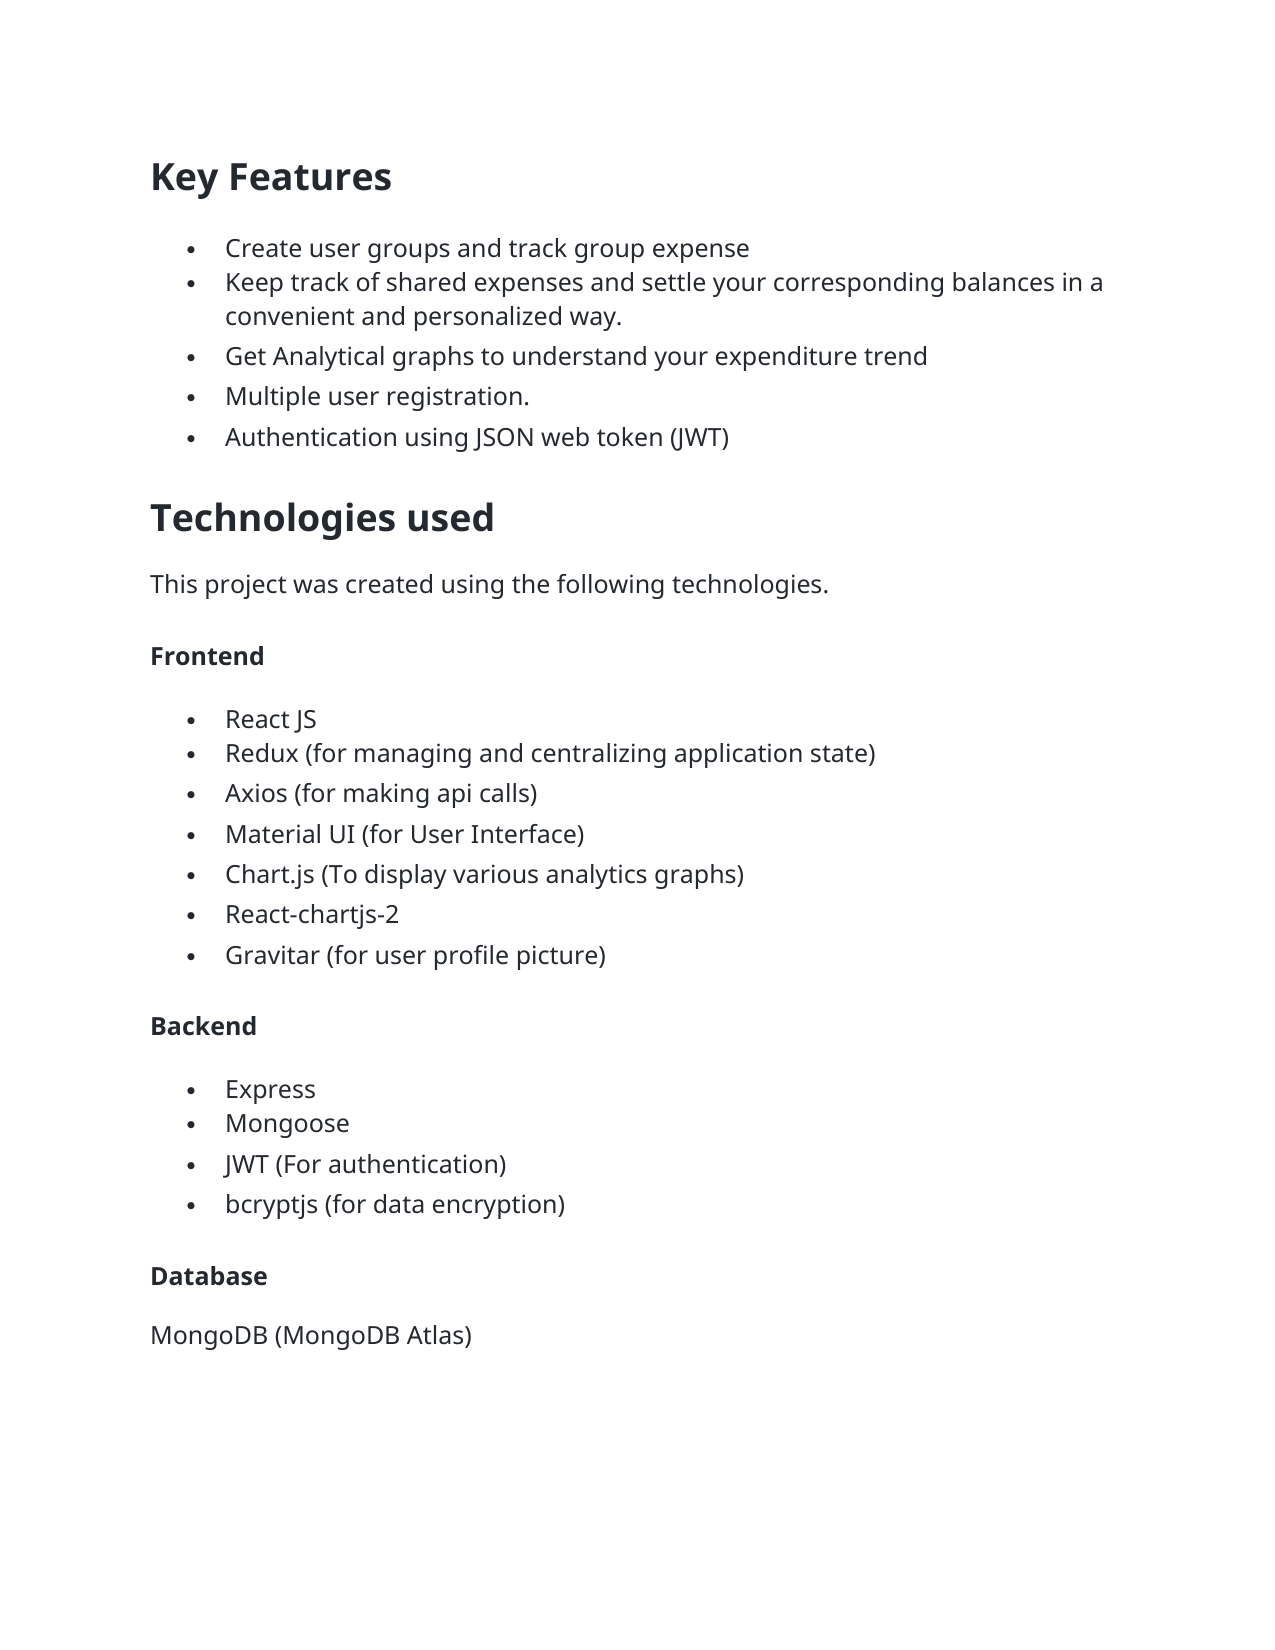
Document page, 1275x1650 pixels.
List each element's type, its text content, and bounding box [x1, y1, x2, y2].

text MongoDB (MongoDB Atlas) [150, 1317, 1125, 1351]
list Redux (for managing and centralizing application state) [187, 736, 1125, 770]
list Material UI (for User Interface) [187, 816, 1125, 850]
text Technologies used [150, 491, 1125, 542]
list Axios (for making api calls) [187, 776, 1125, 810]
list Chart.js (To display various analytics graphs) [187, 857, 1125, 891]
list Mongoose [187, 1106, 1125, 1140]
list React-chartjs-2 [187, 897, 1125, 931]
list Keep track of shared expenses and settle your corresponding balances in a convenient and personalized way. [187, 264, 1125, 332]
text Database [150, 1258, 1125, 1292]
list Create user groups and track group expense [187, 230, 1125, 264]
list bcryptjs (for data encryption) [187, 1187, 1125, 1221]
list React JS [187, 702, 1125, 736]
list Multiple user registration. [187, 379, 1125, 413]
list JWT (For authentication) [187, 1146, 1125, 1181]
list Gravitar (for user profile picture) [187, 937, 1125, 971]
text Frontend [150, 638, 1125, 672]
list Express [187, 1072, 1125, 1106]
list Authentication using JSON web token (JWT) [187, 419, 1125, 453]
text This project was created using the following technologies. [150, 567, 1125, 601]
list Get Analytical graphs to understand your expenditure trend [187, 339, 1125, 373]
text Backend [150, 1009, 1125, 1043]
text Key Features [150, 150, 1125, 201]
